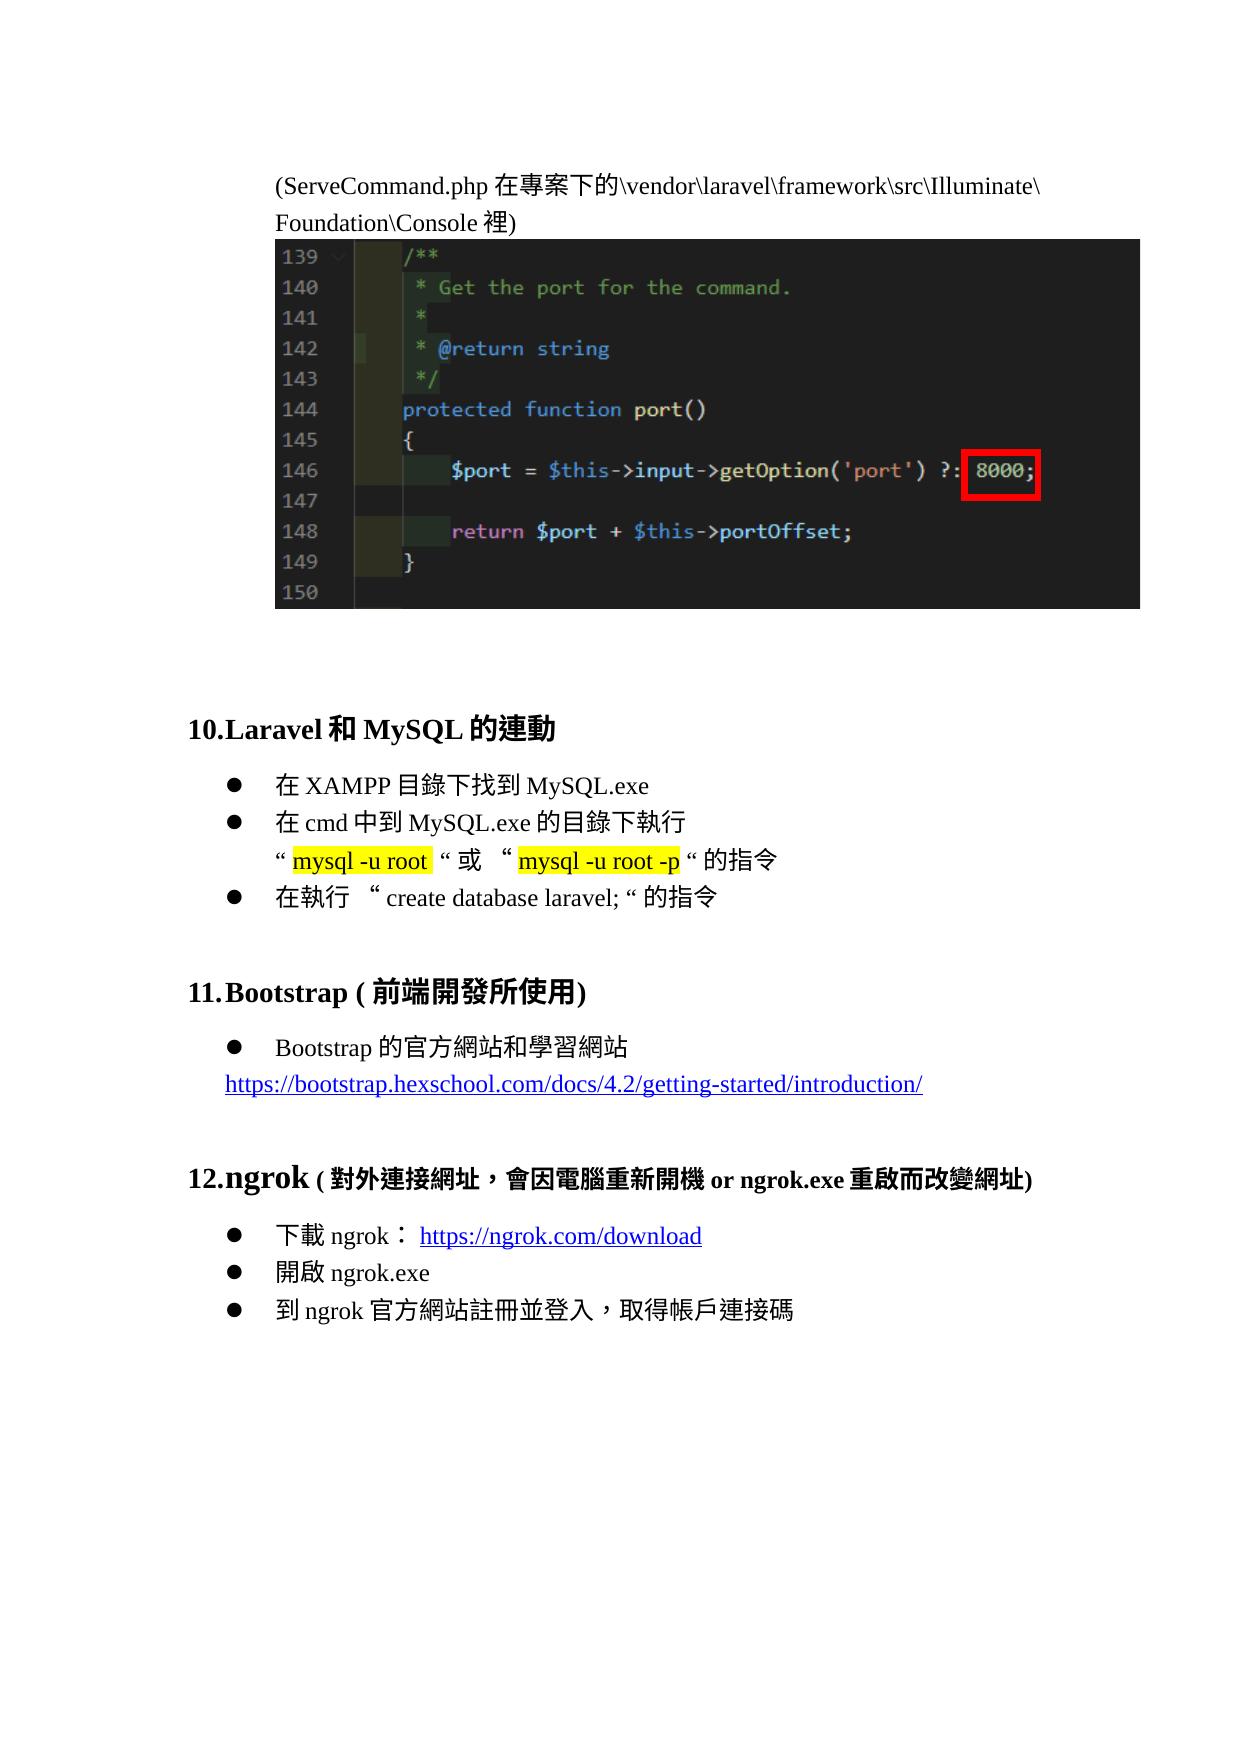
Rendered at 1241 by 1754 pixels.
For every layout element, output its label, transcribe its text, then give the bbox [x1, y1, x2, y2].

text https://bootstrap.hexschool.com/docs/4.2/getting-started/introduction/ [225, 1064, 1053, 1102]
list ngrok ( 對外連接網址，會因電腦重新開機or ngrok.exe重啟而改變網址) [187, 1139, 1053, 1214]
list “ mysql -u root “ 或 “ mysql -u root -p “ 的指令 [275, 839, 1053, 877]
list 在執行 “ create database laravel; “ 的指令 [225, 877, 1053, 914]
list 到ngrok 官方網站註冊並登入，取得帳戶連接碼 [225, 1289, 1053, 1327]
list 在cmd中到MySQL.exe的目錄下執行 [225, 802, 1053, 839]
list Bootstrap ( 前端開發所使用) [187, 952, 1053, 1027]
list Laravel和MySQL的連動 [187, 689, 1053, 764]
list Bootstrap 的官方網站和學習網站 [225, 1027, 1053, 1064]
list 下載 ngrok： https://ngrok.com/download [225, 1214, 1053, 1252]
list (ServeCommand.php 在專案下的\vendor\laravel\framework\src\Illuminate\Foundation\Console裡) [275, 164, 1053, 239]
list 開啟 ngrok.exe [225, 1252, 1053, 1289]
list 在XAMPP目錄下找到MySQL.exe [225, 764, 1053, 802]
